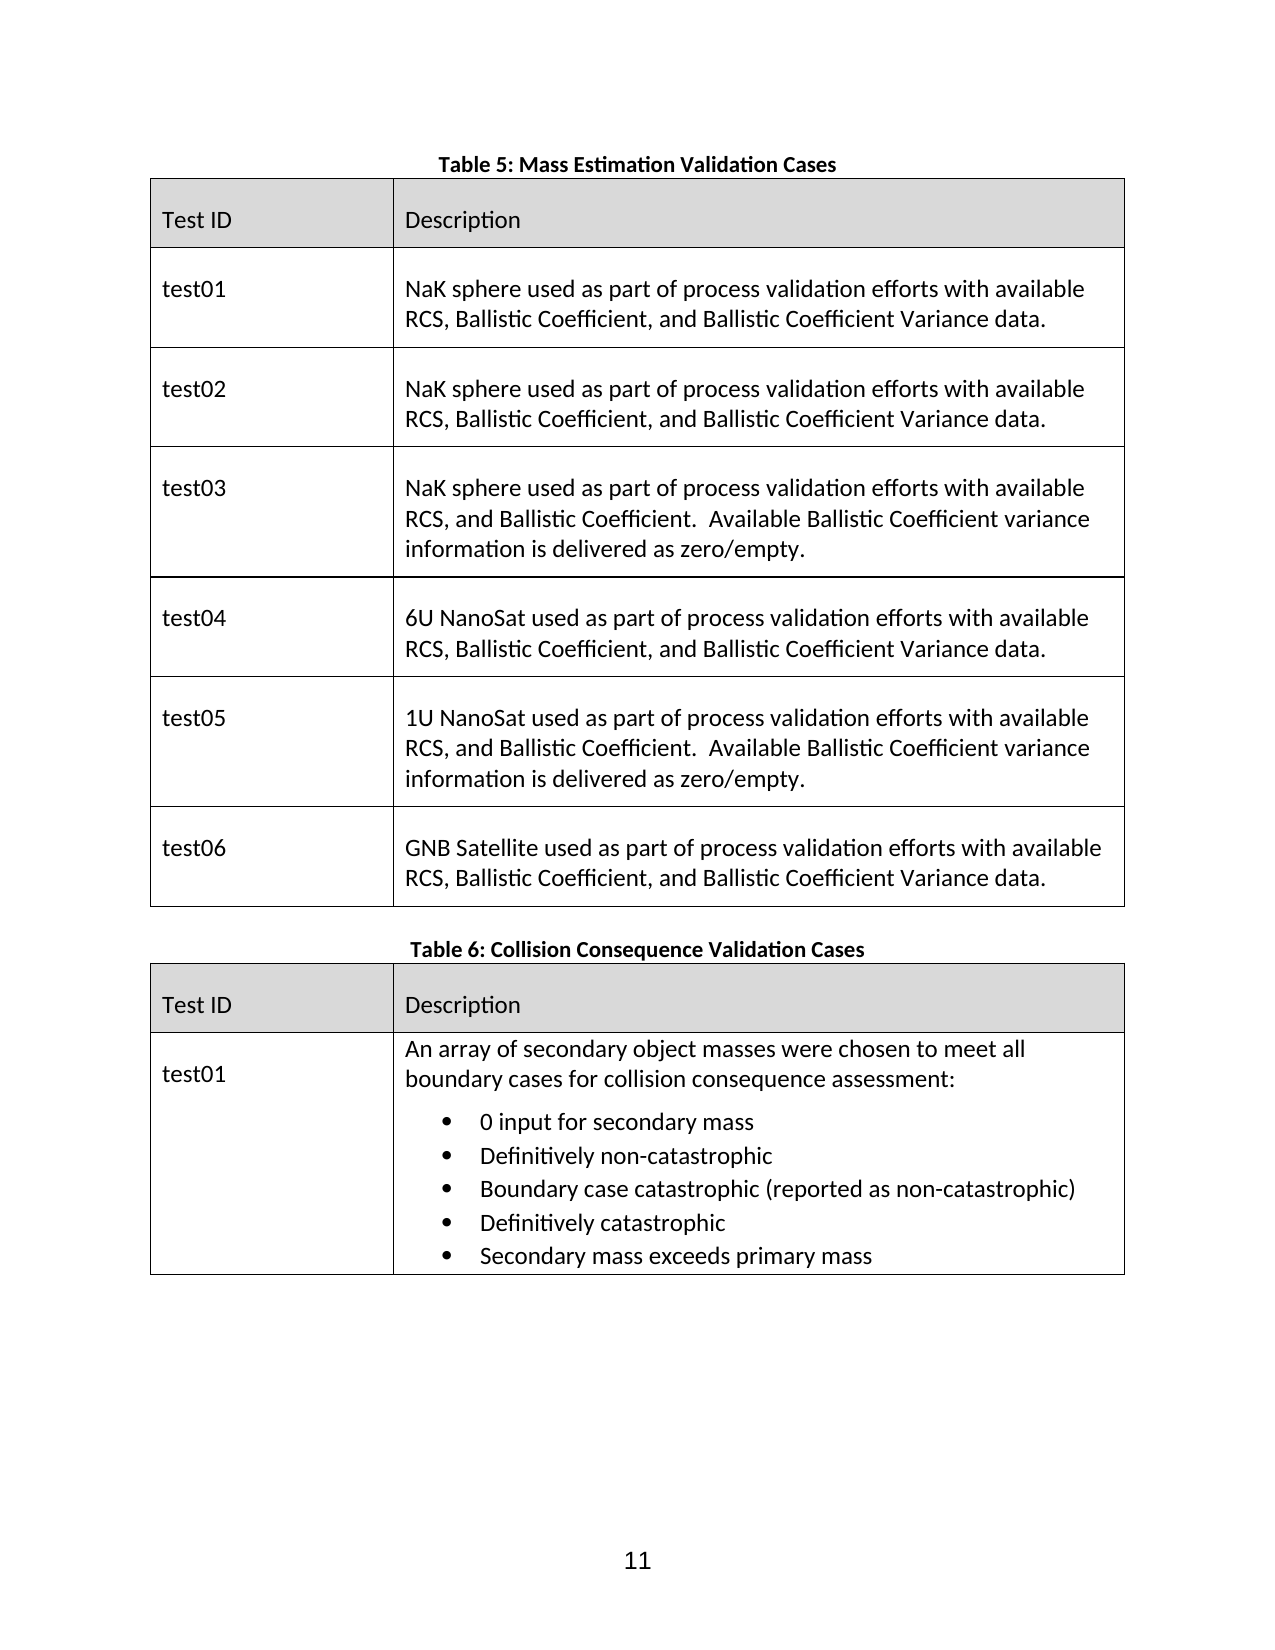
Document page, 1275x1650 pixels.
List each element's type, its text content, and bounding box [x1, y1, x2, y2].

table_header Test ID [151, 964, 393, 1032]
table_cell test01 [151, 248, 393, 347]
table_cell NaK sphere used as part of process validation efforts with available RCS, Ballistic Coefficient, and Ballistic Coefficient Variance data. [394, 248, 1124, 347]
table_cell NaK sphere used as part of process validation efforts with available RCS, and Ballistic Coefficient. Available Ballistic Coefficient variance information is delivered as zero/empty. [394, 447, 1124, 576]
table_cell test06 [151, 807, 393, 906]
table_header Description [394, 179, 1124, 247]
table_cell An array of secondary object masses were chosen to meet all boundary cases for collision consequence assessment: 0 input for secondary mass Definitively non-catastrophic Boundary case catastrophic (reported as non-catastrophic) Definitively catastrophic Secondary mass exceeds primary mass [394, 1033, 1124, 1274]
table_cell 1U NanoSat used as part of process validation efforts with available RCS, and Ballistic Coefficient. Available Ballistic Coefficient variance information is delivered as zero/empty. [394, 677, 1124, 806]
table_header Test ID [151, 179, 393, 247]
table_cell GNB Satellite used as part of process validation efforts with available RCS, Ballistic Coefficient, and Ballistic Coefficient Variance data. [394, 807, 1124, 906]
text Table 5: Mass Estimation Validation Cases [150, 150, 1125, 178]
table_header Description [394, 964, 1124, 1032]
table_cell test04 [151, 578, 393, 676]
text Table 6: Collision Consequence Validation Cases [150, 935, 1125, 963]
table_cell test01 [151, 1033, 393, 1274]
table_cell test03 [151, 447, 393, 576]
table_cell test02 [151, 348, 393, 446]
table_cell NaK sphere used as part of process validation efforts with available RCS, Ballistic Coefficient, and Ballistic Coefficient Variance data. [394, 348, 1124, 446]
table_cell 6U NanoSat used as part of process validation efforts with available RCS, Ballistic Coefficient, and Ballistic Coefficient Variance data. [394, 578, 1124, 676]
table_cell test05 [151, 677, 393, 806]
